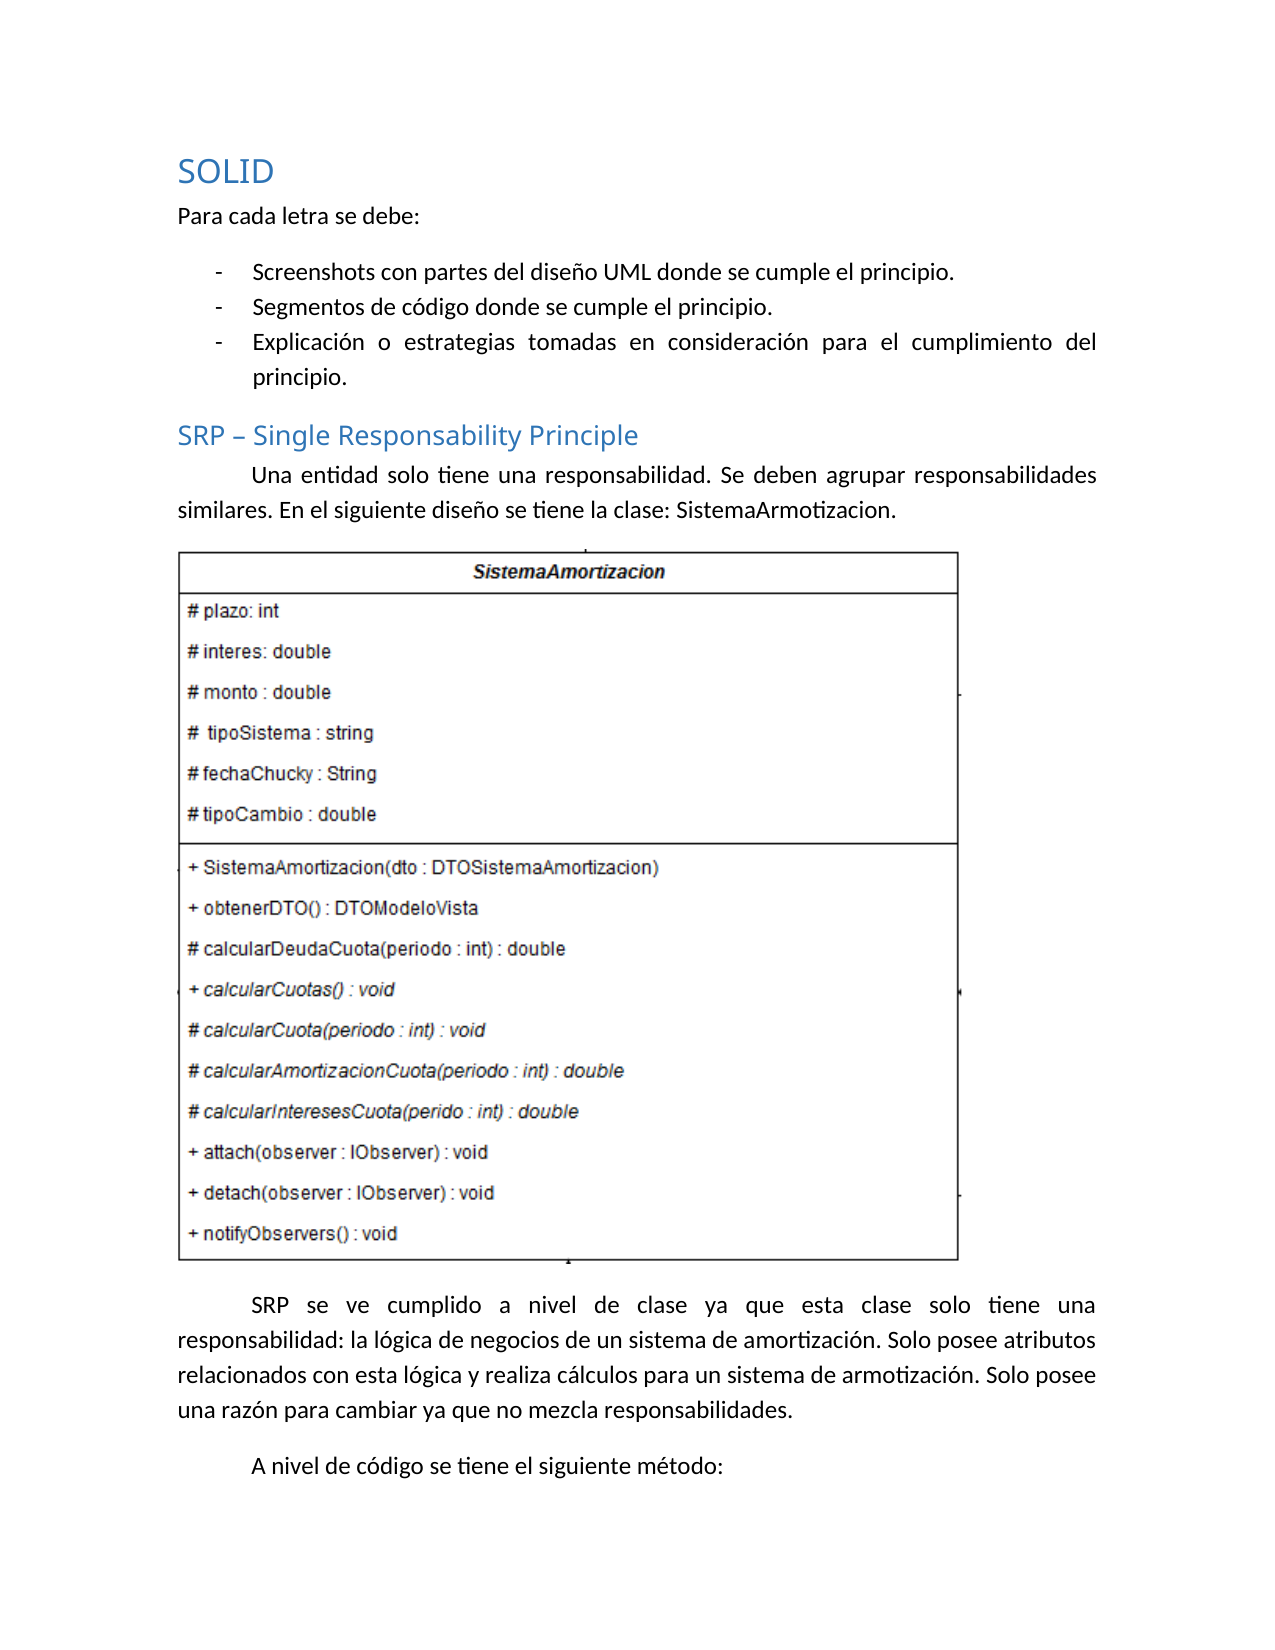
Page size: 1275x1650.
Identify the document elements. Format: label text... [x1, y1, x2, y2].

subtitle SOLID [177, 148, 1098, 193]
list Screenshots con partes del diseño UML donde se cumple el principio. [215, 256, 1098, 286]
subtitle SRP – Single Responsability Principle [177, 416, 1098, 453]
list Segmentos de código donde se cumple el principio. [215, 291, 1098, 321]
text Para cada letra se debe: [177, 200, 1098, 230]
picture [177, 549, 962, 1264]
text SRP se ve cumplido a nivel de clase ya que esta clase solo tiene una responsabilidad: la lógica de negocios de un sistema de amortización. Solo posee atributos relacionados con esta lógica y realiza cálculos para un sistema de armotización. Solo posee una razón para cambiar ya que no mezcla responsabilidades. [177, 1289, 1098, 1424]
text A nivel de código se tiene el siguiente método: [177, 1450, 1098, 1480]
text Una entidad solo tiene una responsabilidad. Se deben agrupar responsabilidades similares. En el siguiente diseño se tiene la clase: SistemaArmotizacion. [177, 459, 1098, 524]
list Explicación o estrategias tomadas en consideración para el cumplimiento del principio. [215, 326, 1098, 391]
